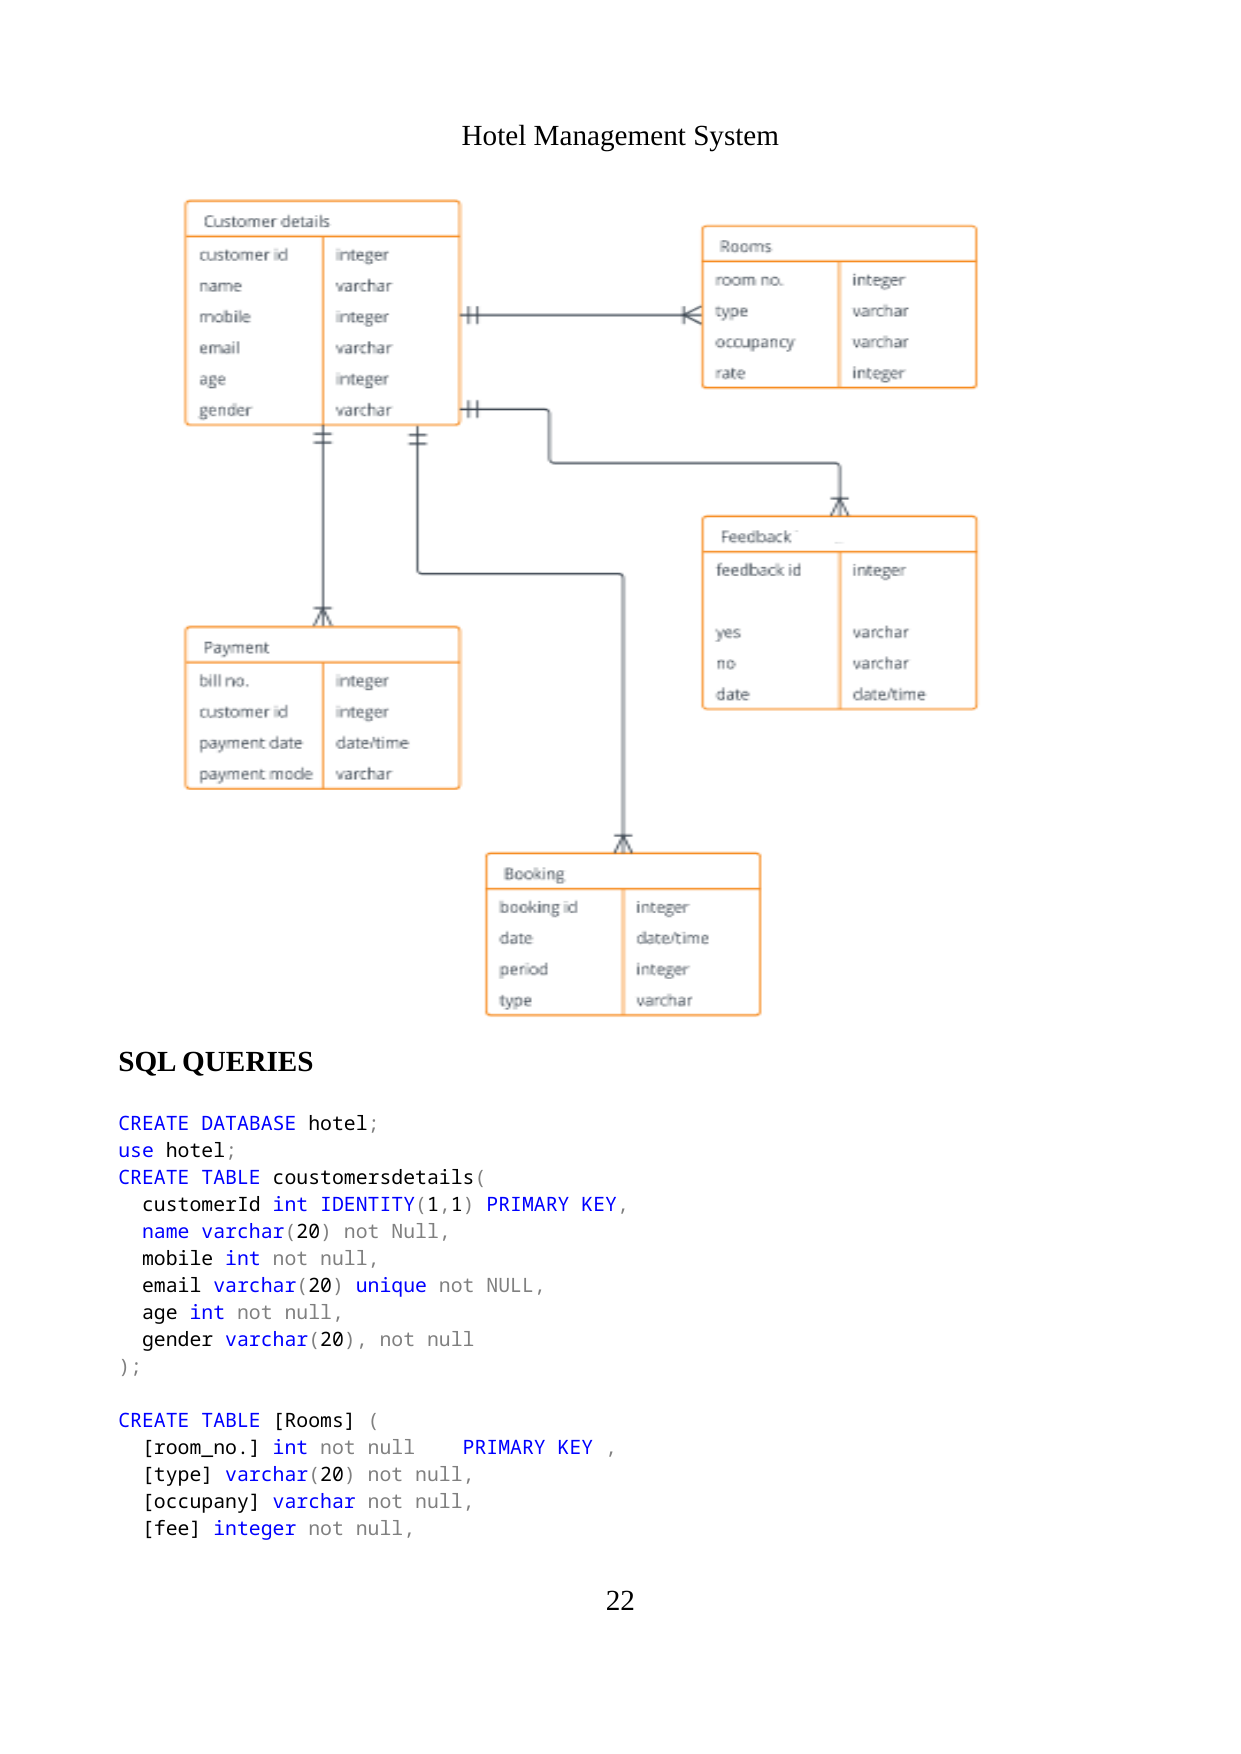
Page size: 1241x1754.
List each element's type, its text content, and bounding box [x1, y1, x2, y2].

text gender varchar(20), not null [118, 1325, 1122, 1352]
text customerId int IDENTITY(1,1) PRIMARY KEY, [118, 1190, 1122, 1217]
text ); [118, 1352, 1122, 1379]
text [room_no.] int not null PRIMARY KEY , [118, 1433, 1122, 1460]
text mobile int not null, [118, 1244, 1122, 1271]
text SQL QUERIES [118, 1042, 1122, 1077]
text use hotel; [118, 1136, 1122, 1163]
text age int not null, [118, 1298, 1122, 1325]
text email varchar(20) unique not NULL, [118, 1271, 1122, 1298]
text name varchar(20) not Null, [118, 1217, 1122, 1244]
text CREATE TABLE coustomersdetails( [118, 1163, 1122, 1190]
text CREATE TABLE [Rooms] ( [118, 1406, 1122, 1433]
text CREATE DATABASE hotel; [118, 1109, 1122, 1136]
text [occupany] varchar not null, [118, 1487, 1122, 1514]
picture [118, 176, 1123, 1042]
text [type] varchar(20) not null, [118, 1460, 1122, 1487]
text [fee] integer not null, [118, 1514, 1122, 1541]
